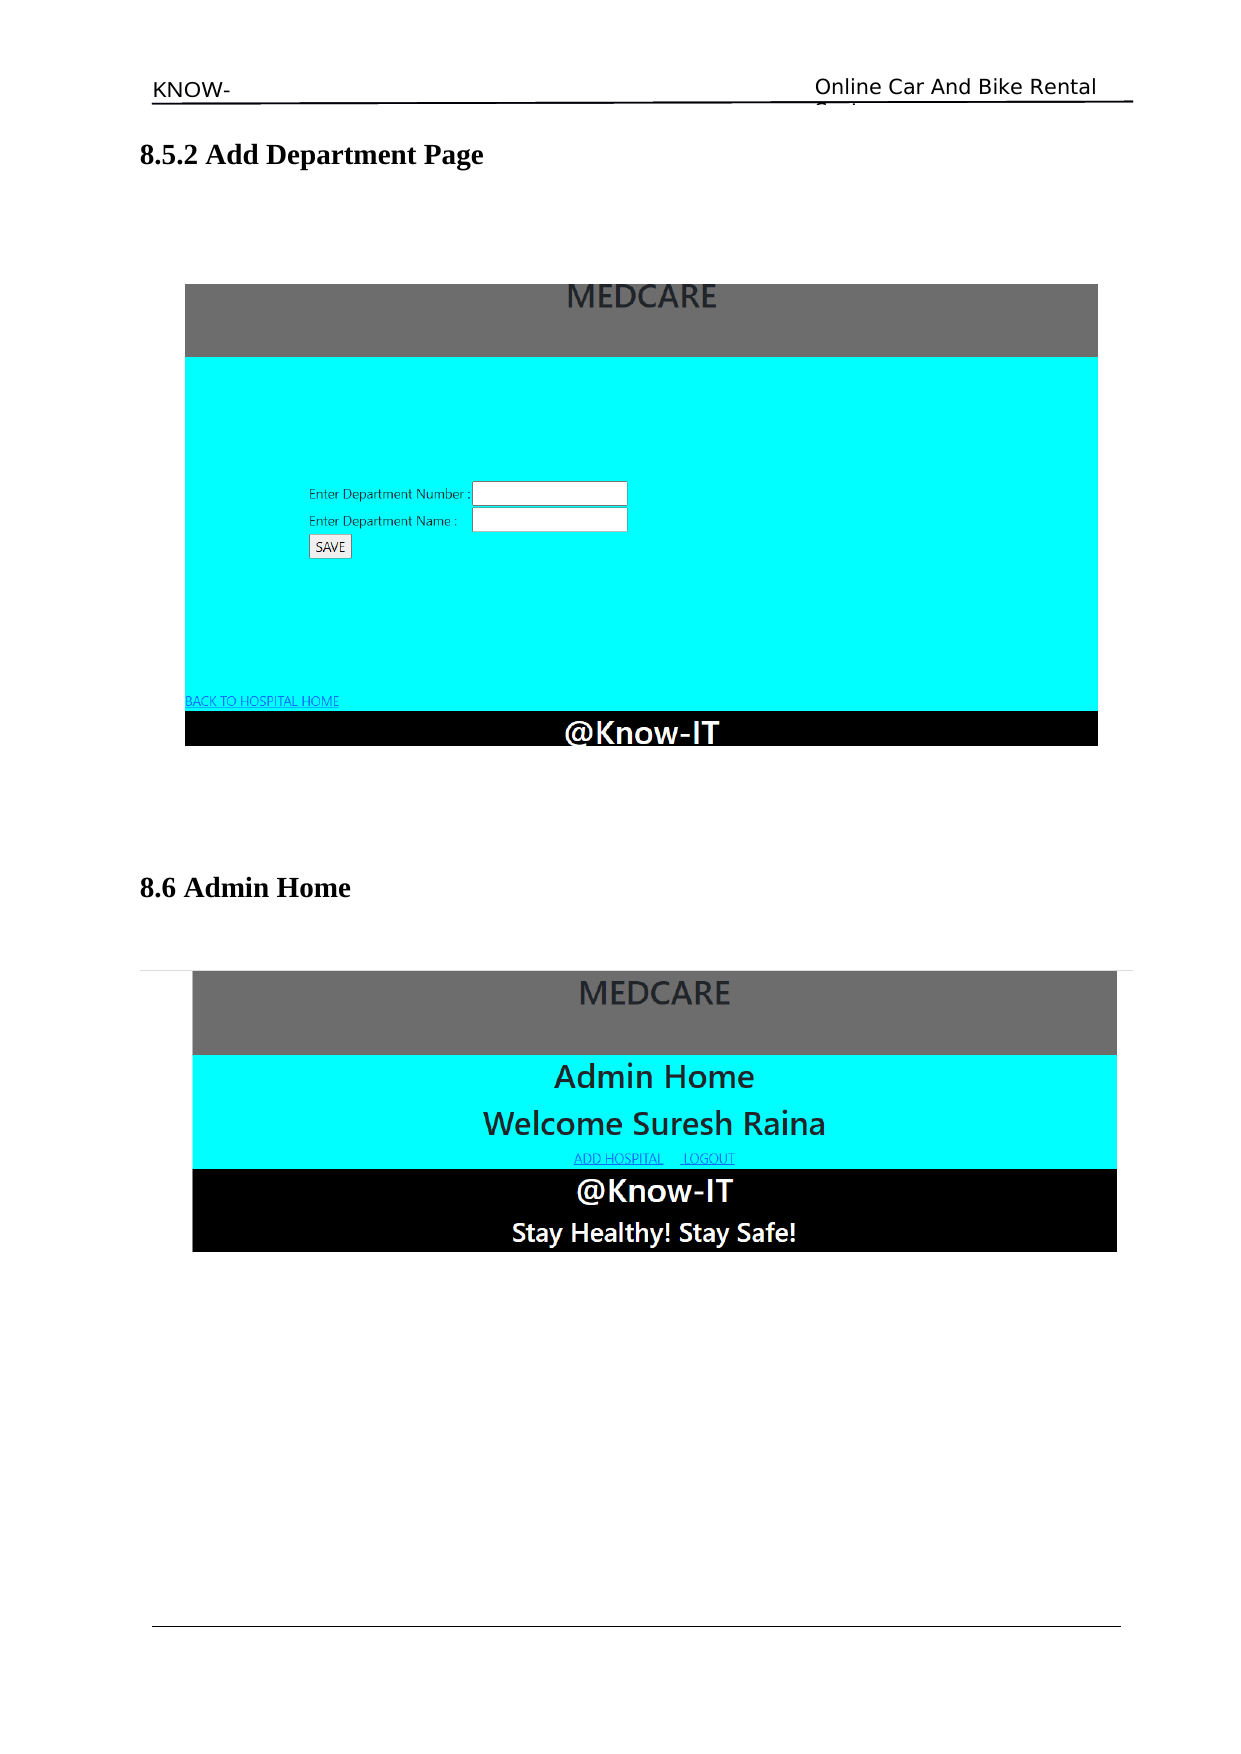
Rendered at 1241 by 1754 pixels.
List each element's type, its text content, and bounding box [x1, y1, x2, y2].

text 8.6 Admin Home [139, 870, 1134, 904]
picture [139, 970, 1134, 1252]
text 8.5.2 Add Department Page [139, 137, 1134, 171]
picture [139, 284, 1134, 746]
